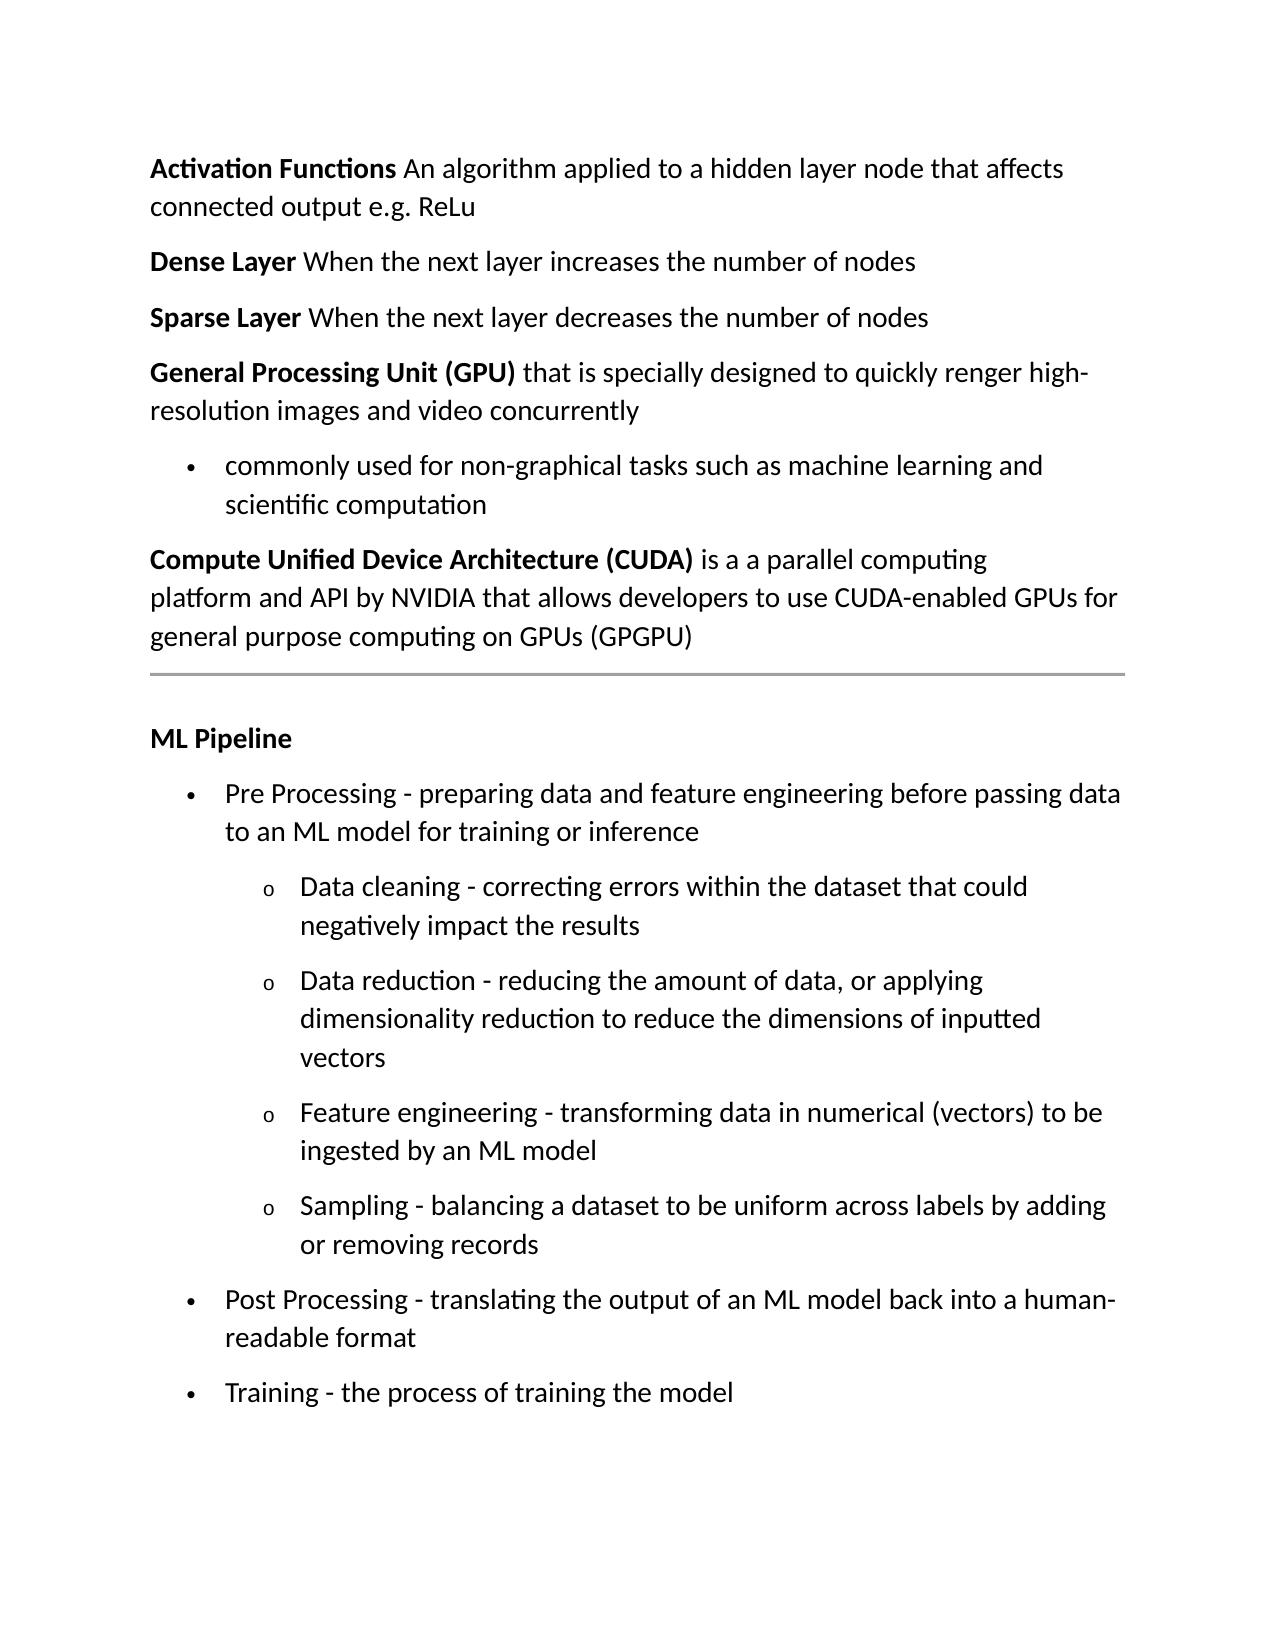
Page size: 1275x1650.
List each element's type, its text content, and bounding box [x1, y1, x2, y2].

list Training - the process of training the model [187, 1374, 1125, 1410]
text General Processing Unit (GPU) that is specially designed to quickly renger high-resolution images and video concurrently [150, 354, 1125, 428]
list commonly used for non-graphical tasks such as machine learning and scientific computation [187, 447, 1125, 521]
text Activation Functions An algorithm applied to a hidden layer node that affects connected output e.g. ReLu [150, 150, 1125, 224]
text Dense Layer When the next layer increases the number of nodes [150, 243, 1125, 279]
text Sparse Layer When the next layer decreases the number of nodes [150, 299, 1125, 334]
list Pre Processing - preparing data and feature engineering before passing data to an ML model for training or inference [187, 775, 1125, 849]
list Sampling - balancing a dataset to be uniform across labels by adding or removing records [262, 1187, 1125, 1261]
list Feature engineering - transforming data in numerical (vectors) to be ingested by an ML model [262, 1094, 1125, 1168]
list Post Processing - translating the output of an ML model back into a human-readable format [187, 1281, 1125, 1355]
list Data reduction - reducing the amount of data, or applying dimensionality reduction to reduce the dimensions of inputted vectors [262, 962, 1125, 1074]
text Compute Unified Device Architecture (CUDA) is a a parallel computing platform and API by NVIDIA that allows developers to use CUDA-enabled GPUs for general purpose computing on GPUs (GPGPU) [150, 541, 1125, 653]
text ML Pipeline [150, 720, 1125, 755]
list Data cleaning - correcting errors within the dataset that could negatively impact the results [262, 868, 1125, 942]
